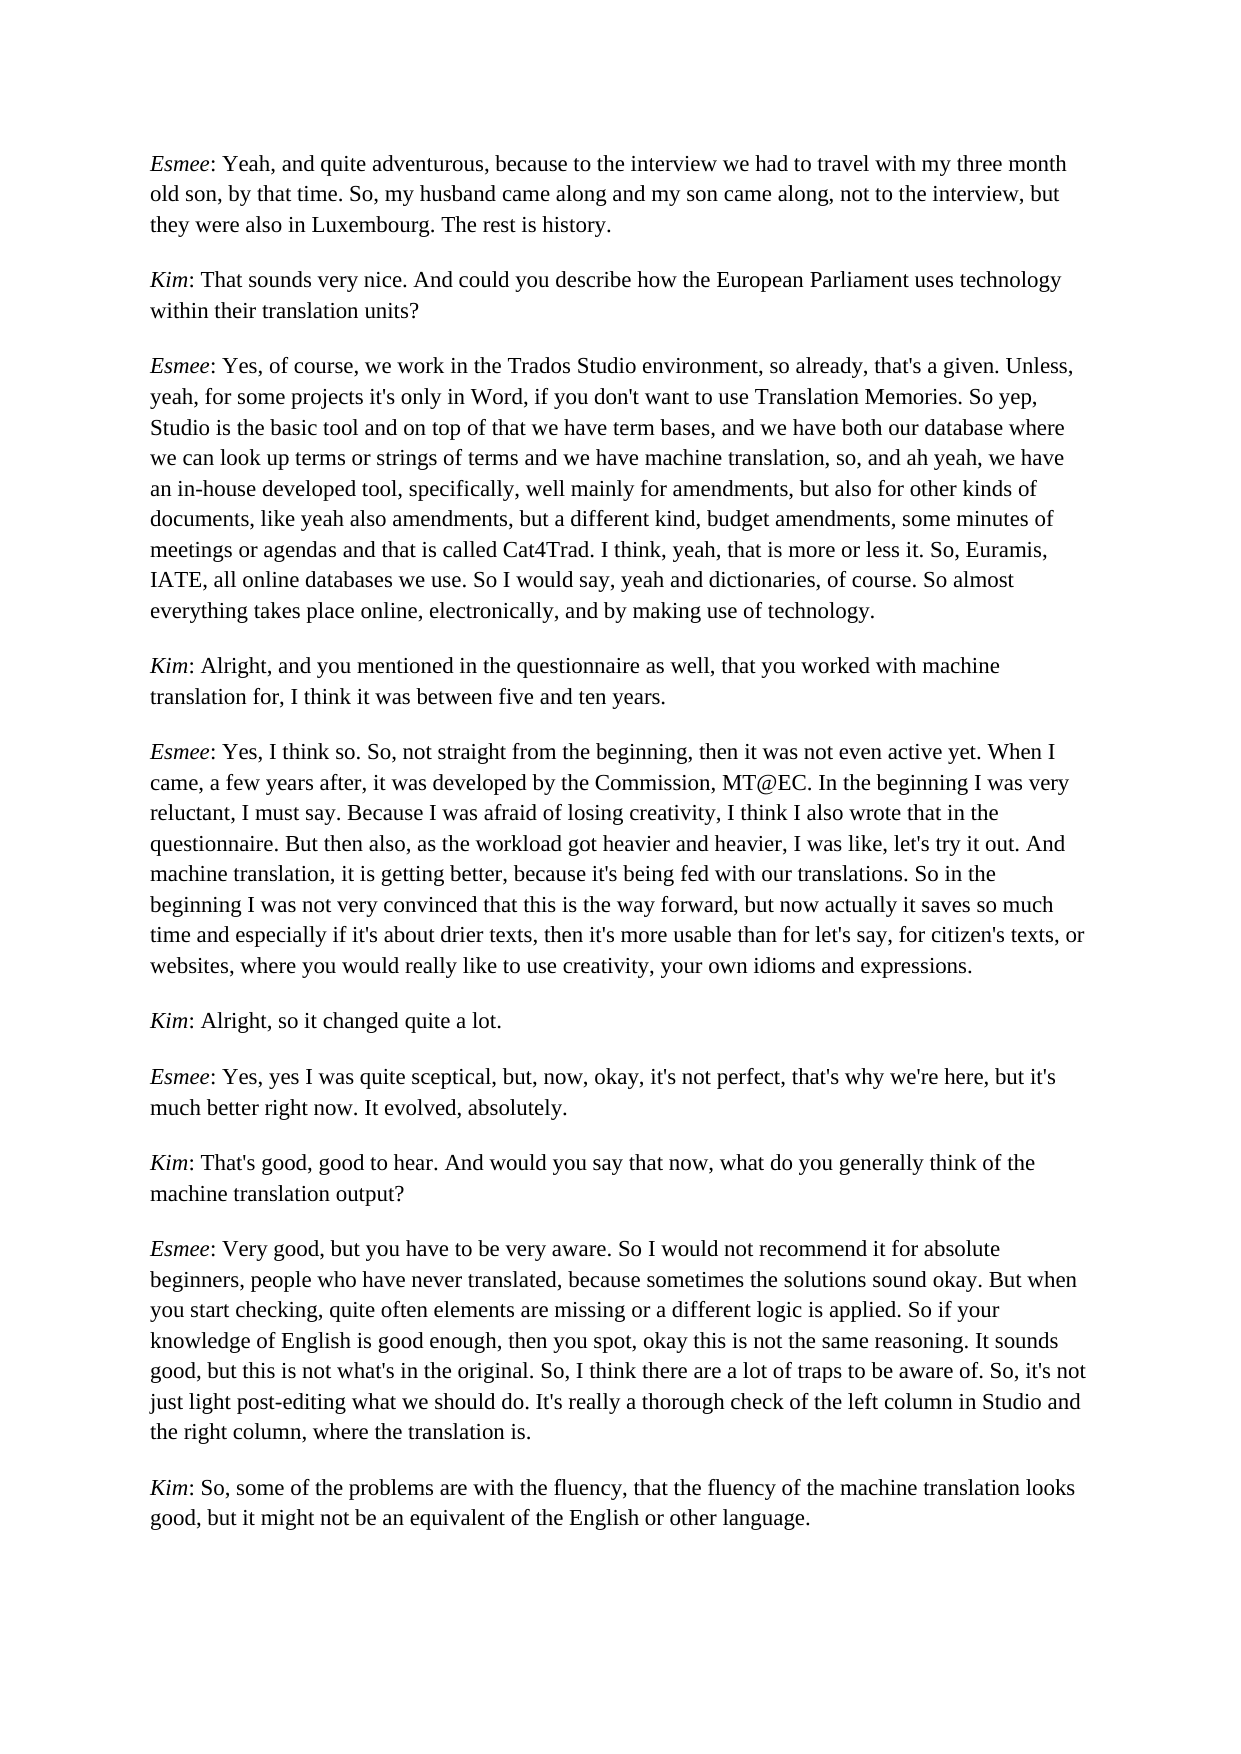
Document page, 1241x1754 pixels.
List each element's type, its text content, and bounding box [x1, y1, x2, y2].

text Kim: Alright, and you mentioned in the questionnaire as well, that you worked with machine translation for, I think it was between five and ten years. [150, 652, 1092, 709]
text Esmee: Very good, but you have to be very aware. So I would not recommend it for absolute beginners, people who have never translated, because sometimes the solutions sound okay. But when you start checking, quite often elements are missing or a different logic is applied. So if your knowledge of English is good enough, then you spot, okay this is not the same reasoning. It sounds good, but this is not what's in the original. So, I think there are a lot of traps to be aware of. So, it's not just light post-editing what we should do. It's really a thorough check of the left column in Studio and the right column, where the translation is. [150, 1235, 1092, 1444]
text Kim: That sounds very nice. And could you describe how the European Parliament uses technology within their translation units? [150, 267, 1092, 323]
text Kim: Alright, so it changed quite a lot. [150, 1007, 1092, 1034]
text Esmee: Yes, I think so. So, not straight from the beginning, then it was not even active yet. When I came, a few years after, it was developed by the Commission, MT@EC. In the beginning I was very reluctant, I must say. Because I was afraid of losing creativity, I think I also wrote that in the questionnaire. But then also, as the workload got heavier and heavier, I was like, let's try it out. And machine translation, it is getting better, because it's being fed with our translations. So in the beginning I was not very convinced that this is the way forward, but now actually it saves so much time and especially if it's about drier texts, then it's more usable than for let's say, for citizen's texts, or websites, where you would really like to use creativity, your own idioms and expressions. [150, 738, 1092, 978]
text Kim: So, some of the problems are with the fluency, that the fluency of the machine translation looks good, but it might not be an equivalent of the English or other language. [150, 1474, 1092, 1531]
text Kim: That's good, good to hear. And would you say that now, what do you generally think of the machine translation output? [150, 1149, 1092, 1206]
text Esmee: Yes, of course, we work in the Trados Studio environment, so already, that's a given. Unless, yeah, for some projects it's only in Word, if you don't want to use Translation Memories. So yep, Studio is the basic tool and on top of that we have term bases, and we have both our database where we can look up terms or strings of terms and we have machine translation, so, and ah yeah, we have an in-house developed tool, specifically, well mainly for amendments, but also for other kinds of documents, like yeah also amendments, but a different kind, budget amendments, some minutes of meetings or agendas and that is called Cat4Trad. I think, yeah, that is more or less it. So, Euramis, IATE, all online databases we use. So I would say, yeah and dictionaries, of course. So almost everything takes place online, electronically, and by making use of technology. [150, 353, 1092, 623]
text Esmee: Yeah, and quite adventurous, because to the interview we had to travel with my three month old son, by that time. So, my husband came along and my son came along, not to the interview, but they were also in Luxembourg. The rest is history. [150, 150, 1092, 237]
text Esmee: Yes, yes I was quite sceptical, but, now, okay, it's not perfect, that's why we're here, but it's much better right now. It evolved, absolutely. [150, 1063, 1092, 1120]
